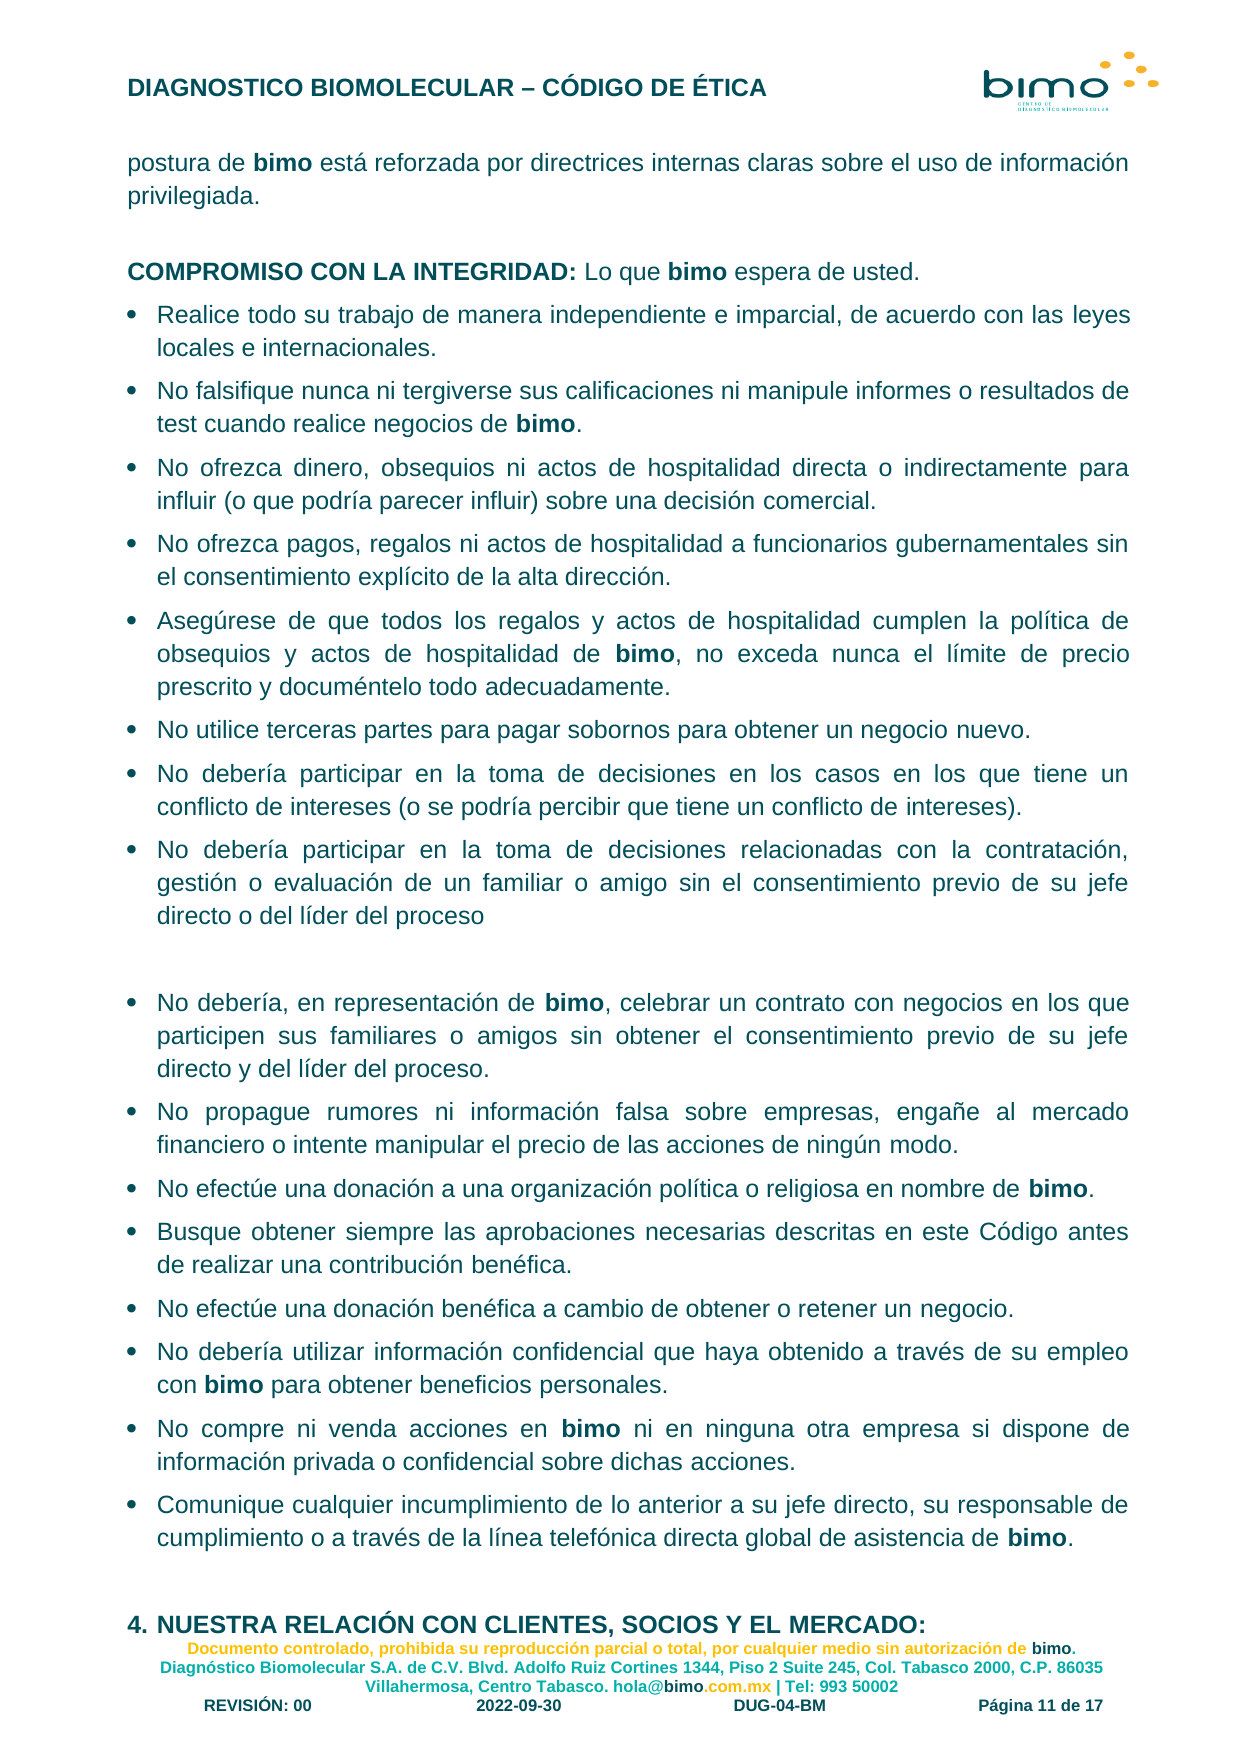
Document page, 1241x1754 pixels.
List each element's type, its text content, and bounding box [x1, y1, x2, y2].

list No falsifique nunca ni tergiverse sus calificaciones ni manipule informes o resultados de test cuando realice negocios de bimo. [127, 376, 1131, 438]
list No compre ni venda acciones en bimo ni en ninguna otra empresa si dispone de información privada o confidencial sobre dichas acciones. [127, 1413, 1131, 1475]
subtitle NUESTRA RELACIÓN CON CLIENTES, SOCIOS Y EL MERCADO: [127, 1610, 1136, 1638]
list No debería participar en la toma de decisiones en los casos en los que tiene un conflicto de intereses (o se podría percibir que tiene un conflicto de intereses). [127, 758, 1131, 820]
list Asegúrese de que todos los regalos y actos de hospitalidad cumplen la política de obsequios y actos de hospitalidad de bimo, no exceda nunca el límite de precio prescrito y documéntelo todo adecuadamente. [127, 606, 1131, 701]
list Realice todo su trabajo de manera independiente e imparcial, de acuerdo con las leyes locales e internacionales. [127, 300, 1131, 362]
list No utilice terceras partes para pagar sobornos para obtener un negocio nuevo. [127, 715, 1131, 744]
picture [980, 50, 1162, 118]
list Busque obtener siempre las aprobaciones necesarias descritas en este Código antes de realizar una contribución benéfica. [127, 1217, 1131, 1279]
list No efectúe una donación benéfica a cambio de obtener o retener un negocio. [127, 1294, 1131, 1322]
list No efectúe una donación a una organización política o religiosa en nombre de bimo. [127, 1174, 1131, 1203]
text COMPROMISO CON LA INTEGRIDAD: Lo que bimo espera de usted. [127, 256, 1131, 285]
list No debería utilizar información confidencial que haya obtenido a través de su empleo con bimo para obtener beneficios personales. [127, 1337, 1131, 1399]
list No debería, en representación de bimo, celebrar un contrato con negocios en los que participen sus familiares o amigos sin obtener el consentimiento previo de su jefe directo y del líder del proceso. [127, 988, 1131, 1083]
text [127, 148, 1131, 209]
list Comunique cualquier incumplimiento de lo anterior a su jefe directo, su responsable de cumplimiento o a través de la línea telefónica directa global de asistencia de bimo. [127, 1490, 1131, 1552]
list No propague rumores ni información falsa sobre empresas, engañe al mercado financiero o intente manipular el precio de las acciones de ningún modo. [127, 1097, 1131, 1159]
list No ofrezca pagos, regalos ni actos de hospitalidad a funcionarios gubernamentales sin el consentimiento explícito de la alta dirección. [127, 529, 1131, 591]
list No ofrezca dinero, obsequios ni actos de hospitalidad directa o indirectamente para influir (o que podría parecer influir) sobre una decisión comercial. [127, 453, 1131, 514]
list No debería participar en la toma de decisiones relacionadas con la contratación, gestión o evaluación de un familiar o amigo sin el consentimiento previo de su jefe directo o del líder del proceso [127, 835, 1131, 930]
